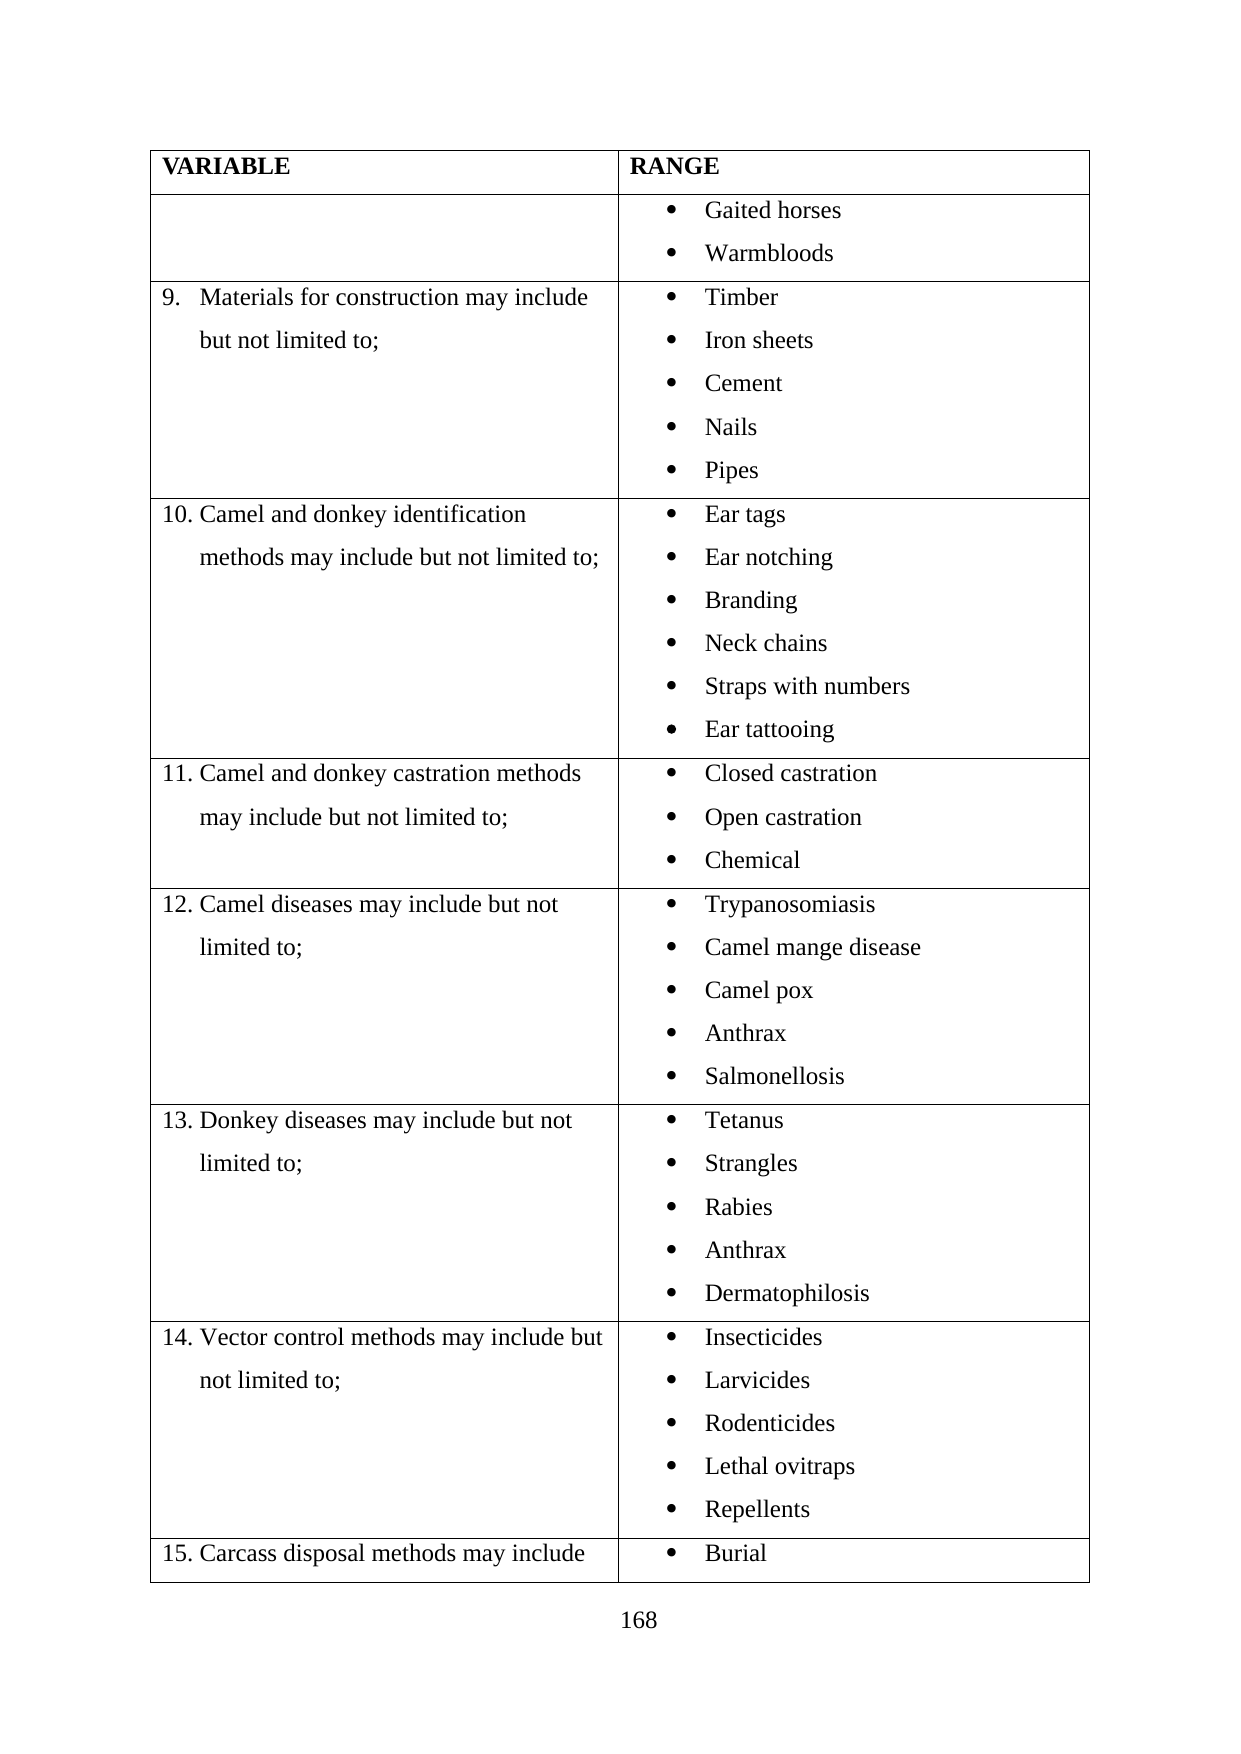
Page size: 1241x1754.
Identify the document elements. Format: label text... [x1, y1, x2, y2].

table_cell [619, 195, 1089, 281]
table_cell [619, 1539, 1089, 1582]
table_cell Insecticides Larvicides Rodenticides Lethal ovitraps Repellents [619, 1322, 1089, 1537]
table_cell Trypanosomiasis Camel mange disease Camel pox Anthrax Salmonellosis [619, 889, 1089, 1104]
table_cell Closed castration Open castration Chemical [619, 759, 1089, 888]
table_cell Camel and donkey identification methods may include but not limited to; [151, 499, 618, 757]
table_cell Ear tags Ear notching Branding Neck chains Straps with numbers Ear tattooing [619, 499, 1089, 757]
table_header VARIABLE [151, 151, 618, 194]
table_cell Camel diseases may include but not limited to; [151, 889, 618, 1104]
table_cell Donkey diseases may include but not limited to; [151, 1105, 618, 1321]
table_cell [151, 195, 618, 281]
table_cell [151, 1539, 618, 1582]
table_cell Tetanus Strangles Rabies Anthrax Dermatophilosis [619, 1105, 1089, 1321]
table_cell Camel and donkey castration methods may include but not limited to; [151, 759, 618, 888]
table_cell Timber Iron sheets Cement Nails Pipes [619, 282, 1089, 498]
table_cell Materials for construction may include but not limited to; [151, 282, 618, 498]
table_cell Vector control methods may include but not limited to; [151, 1322, 618, 1537]
table_header RANGE [619, 151, 1089, 194]
